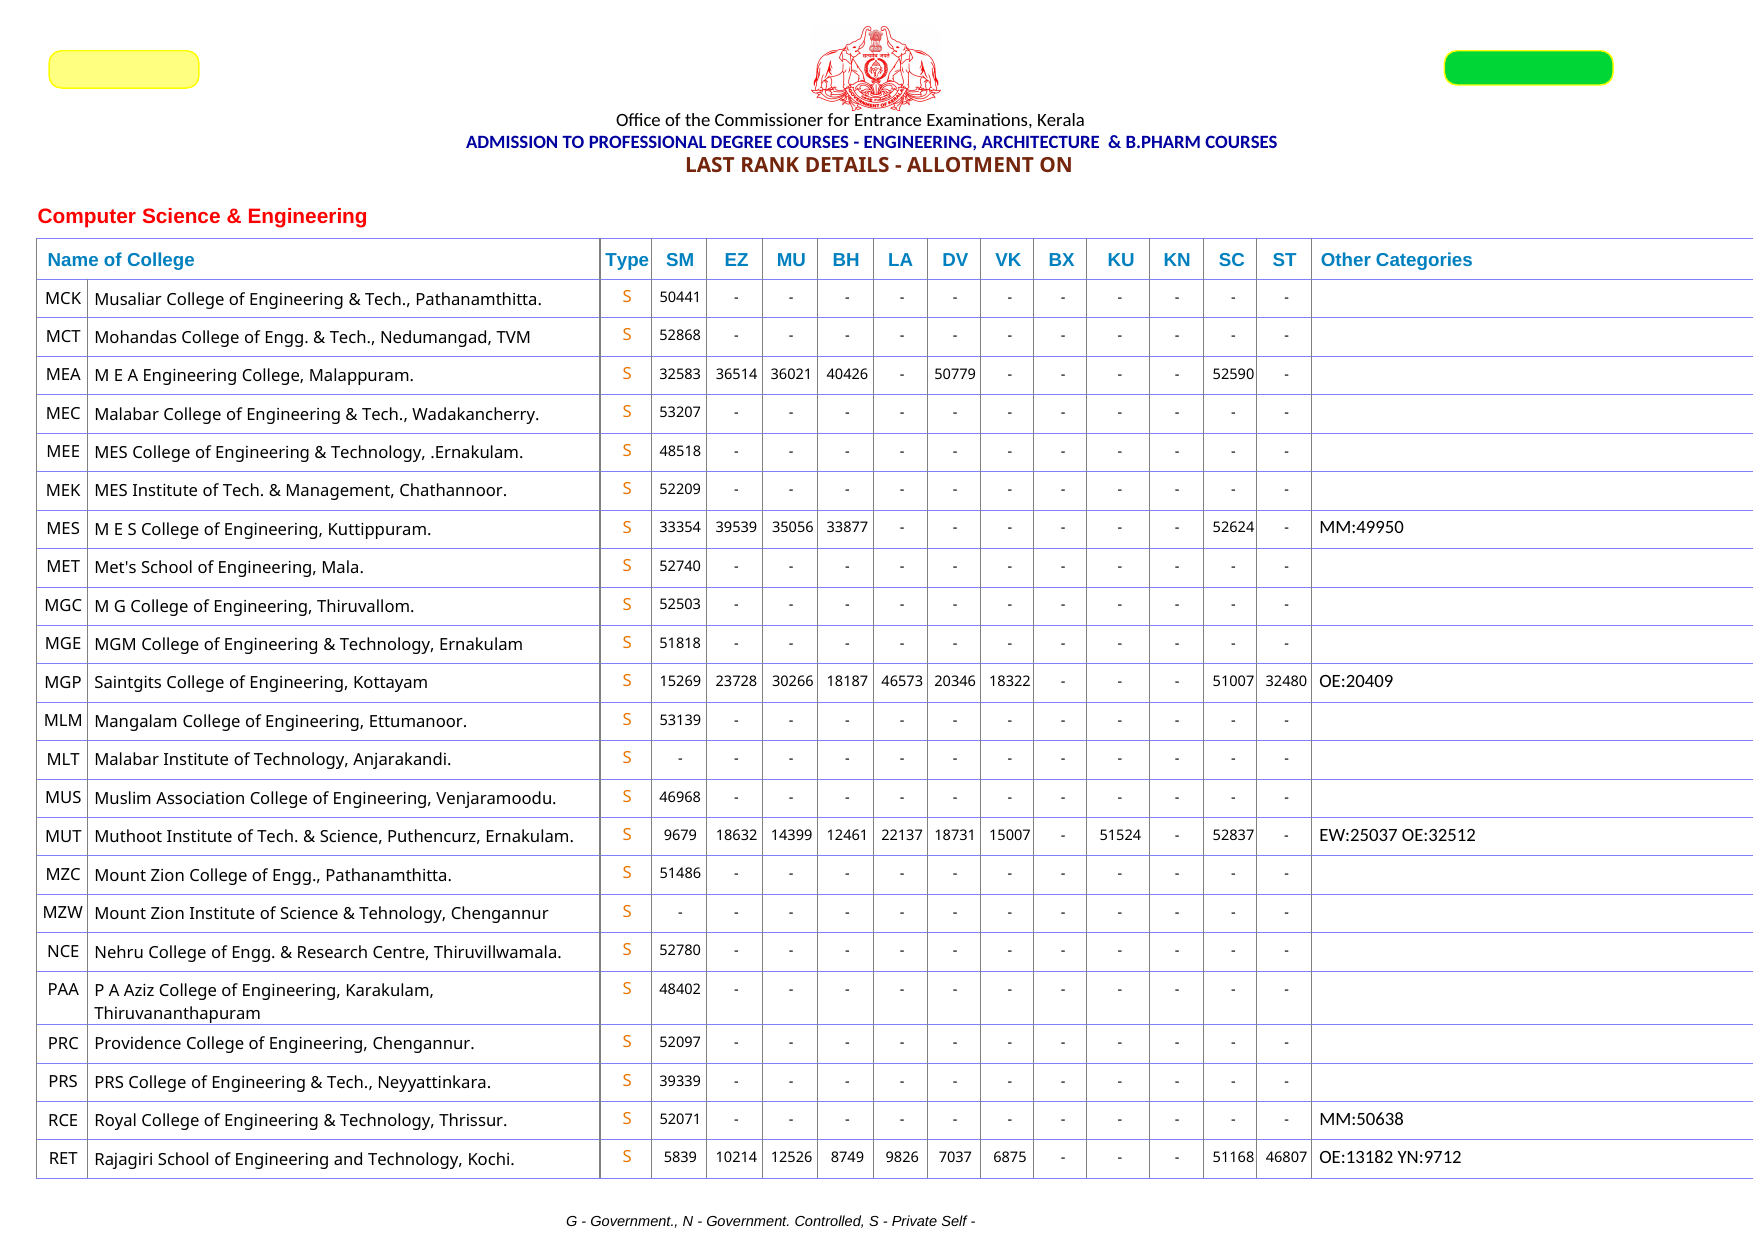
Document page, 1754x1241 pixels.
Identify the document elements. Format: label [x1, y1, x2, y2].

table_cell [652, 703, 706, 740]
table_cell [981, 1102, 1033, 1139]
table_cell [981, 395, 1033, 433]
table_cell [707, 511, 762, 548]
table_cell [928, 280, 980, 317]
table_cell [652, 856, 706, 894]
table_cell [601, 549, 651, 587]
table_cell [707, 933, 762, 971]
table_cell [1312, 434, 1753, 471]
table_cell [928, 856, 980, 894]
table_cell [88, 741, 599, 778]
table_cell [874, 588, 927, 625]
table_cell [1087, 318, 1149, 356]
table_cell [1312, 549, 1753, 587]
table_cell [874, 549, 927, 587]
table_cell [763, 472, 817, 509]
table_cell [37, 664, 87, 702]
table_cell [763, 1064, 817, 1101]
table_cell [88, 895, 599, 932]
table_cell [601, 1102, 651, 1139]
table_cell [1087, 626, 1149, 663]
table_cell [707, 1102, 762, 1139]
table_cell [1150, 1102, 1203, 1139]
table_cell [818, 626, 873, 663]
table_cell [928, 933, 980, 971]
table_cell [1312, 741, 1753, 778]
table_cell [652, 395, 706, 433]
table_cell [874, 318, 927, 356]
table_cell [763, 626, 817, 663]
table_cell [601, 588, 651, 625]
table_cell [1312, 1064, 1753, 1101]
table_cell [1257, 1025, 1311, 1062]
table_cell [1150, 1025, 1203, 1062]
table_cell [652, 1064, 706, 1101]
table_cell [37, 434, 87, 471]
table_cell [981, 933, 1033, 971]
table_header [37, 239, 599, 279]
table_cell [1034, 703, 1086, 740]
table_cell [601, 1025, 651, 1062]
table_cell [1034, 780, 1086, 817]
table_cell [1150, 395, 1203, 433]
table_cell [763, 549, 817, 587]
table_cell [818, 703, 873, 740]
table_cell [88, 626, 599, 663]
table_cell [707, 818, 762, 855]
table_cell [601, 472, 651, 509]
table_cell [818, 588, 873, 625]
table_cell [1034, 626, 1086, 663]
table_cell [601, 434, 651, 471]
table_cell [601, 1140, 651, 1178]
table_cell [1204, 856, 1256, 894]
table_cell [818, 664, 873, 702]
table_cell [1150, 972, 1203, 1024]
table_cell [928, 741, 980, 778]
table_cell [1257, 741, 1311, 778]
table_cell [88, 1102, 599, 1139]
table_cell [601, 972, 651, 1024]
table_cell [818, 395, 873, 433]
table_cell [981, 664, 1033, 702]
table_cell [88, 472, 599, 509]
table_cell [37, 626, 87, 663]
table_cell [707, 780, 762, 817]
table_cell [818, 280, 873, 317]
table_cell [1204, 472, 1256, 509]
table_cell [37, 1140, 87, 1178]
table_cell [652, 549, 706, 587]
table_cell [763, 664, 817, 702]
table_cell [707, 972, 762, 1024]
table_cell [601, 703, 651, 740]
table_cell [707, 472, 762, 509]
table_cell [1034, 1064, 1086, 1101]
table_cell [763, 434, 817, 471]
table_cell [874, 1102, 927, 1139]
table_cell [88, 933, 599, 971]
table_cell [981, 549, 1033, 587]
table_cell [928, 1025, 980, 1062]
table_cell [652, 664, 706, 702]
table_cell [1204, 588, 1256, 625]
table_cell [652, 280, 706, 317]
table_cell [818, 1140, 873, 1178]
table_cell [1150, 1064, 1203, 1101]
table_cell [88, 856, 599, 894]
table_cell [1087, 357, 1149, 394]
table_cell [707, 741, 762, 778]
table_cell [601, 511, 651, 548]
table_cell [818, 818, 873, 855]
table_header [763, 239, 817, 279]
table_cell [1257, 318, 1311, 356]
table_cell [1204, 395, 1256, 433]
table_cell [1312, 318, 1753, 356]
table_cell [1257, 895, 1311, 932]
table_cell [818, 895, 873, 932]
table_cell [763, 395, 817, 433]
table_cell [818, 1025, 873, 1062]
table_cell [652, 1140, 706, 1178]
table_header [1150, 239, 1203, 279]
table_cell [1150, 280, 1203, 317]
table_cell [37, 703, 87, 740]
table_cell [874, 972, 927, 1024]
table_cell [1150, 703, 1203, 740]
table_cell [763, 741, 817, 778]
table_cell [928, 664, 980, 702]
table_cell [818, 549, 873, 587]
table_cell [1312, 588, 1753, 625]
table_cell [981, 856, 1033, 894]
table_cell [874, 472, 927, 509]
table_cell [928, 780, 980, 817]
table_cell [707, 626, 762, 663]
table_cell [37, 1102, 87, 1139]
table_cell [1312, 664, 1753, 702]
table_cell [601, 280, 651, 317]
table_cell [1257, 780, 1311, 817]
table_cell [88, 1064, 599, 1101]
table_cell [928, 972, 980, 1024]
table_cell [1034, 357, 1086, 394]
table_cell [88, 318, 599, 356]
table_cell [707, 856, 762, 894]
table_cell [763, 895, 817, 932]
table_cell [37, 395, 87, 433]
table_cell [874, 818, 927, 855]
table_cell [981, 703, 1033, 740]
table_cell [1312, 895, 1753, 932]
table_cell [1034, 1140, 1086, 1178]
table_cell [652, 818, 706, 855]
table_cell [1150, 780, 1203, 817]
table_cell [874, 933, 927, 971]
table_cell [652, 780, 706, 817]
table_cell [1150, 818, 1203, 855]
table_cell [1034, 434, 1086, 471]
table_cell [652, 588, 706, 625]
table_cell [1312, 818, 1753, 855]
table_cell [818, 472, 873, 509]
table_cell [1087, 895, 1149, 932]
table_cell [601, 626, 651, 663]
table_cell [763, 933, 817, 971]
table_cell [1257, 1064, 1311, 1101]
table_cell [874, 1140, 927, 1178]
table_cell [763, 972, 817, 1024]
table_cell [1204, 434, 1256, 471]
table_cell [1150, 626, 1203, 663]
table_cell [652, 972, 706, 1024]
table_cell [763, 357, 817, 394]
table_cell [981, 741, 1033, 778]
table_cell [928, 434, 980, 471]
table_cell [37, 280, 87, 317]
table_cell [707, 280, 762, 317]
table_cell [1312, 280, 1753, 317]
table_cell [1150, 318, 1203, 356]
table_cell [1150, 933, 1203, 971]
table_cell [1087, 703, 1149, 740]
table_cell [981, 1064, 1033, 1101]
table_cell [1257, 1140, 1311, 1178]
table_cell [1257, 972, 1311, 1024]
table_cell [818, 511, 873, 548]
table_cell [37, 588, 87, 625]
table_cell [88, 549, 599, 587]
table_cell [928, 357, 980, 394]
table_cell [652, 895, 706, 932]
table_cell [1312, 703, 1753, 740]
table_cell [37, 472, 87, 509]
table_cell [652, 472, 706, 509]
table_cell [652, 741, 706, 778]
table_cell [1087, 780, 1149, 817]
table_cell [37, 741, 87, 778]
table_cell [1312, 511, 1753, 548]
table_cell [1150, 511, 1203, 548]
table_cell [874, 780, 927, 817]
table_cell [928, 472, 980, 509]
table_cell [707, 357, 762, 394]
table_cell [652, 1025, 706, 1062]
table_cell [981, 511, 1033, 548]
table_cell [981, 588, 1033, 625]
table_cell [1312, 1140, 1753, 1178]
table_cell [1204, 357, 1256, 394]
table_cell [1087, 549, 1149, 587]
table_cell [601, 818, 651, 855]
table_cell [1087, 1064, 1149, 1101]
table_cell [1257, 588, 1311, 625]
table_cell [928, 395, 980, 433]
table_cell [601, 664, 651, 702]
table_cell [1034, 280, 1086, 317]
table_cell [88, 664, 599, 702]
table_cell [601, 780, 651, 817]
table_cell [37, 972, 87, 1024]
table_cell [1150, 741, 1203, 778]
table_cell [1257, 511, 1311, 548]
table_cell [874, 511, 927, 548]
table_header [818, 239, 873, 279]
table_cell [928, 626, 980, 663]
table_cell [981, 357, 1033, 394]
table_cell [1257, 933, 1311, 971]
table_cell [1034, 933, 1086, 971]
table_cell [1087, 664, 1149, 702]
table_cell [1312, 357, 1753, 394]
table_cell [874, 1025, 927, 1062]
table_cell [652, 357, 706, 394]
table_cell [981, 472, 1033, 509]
picture [811, 26, 941, 111]
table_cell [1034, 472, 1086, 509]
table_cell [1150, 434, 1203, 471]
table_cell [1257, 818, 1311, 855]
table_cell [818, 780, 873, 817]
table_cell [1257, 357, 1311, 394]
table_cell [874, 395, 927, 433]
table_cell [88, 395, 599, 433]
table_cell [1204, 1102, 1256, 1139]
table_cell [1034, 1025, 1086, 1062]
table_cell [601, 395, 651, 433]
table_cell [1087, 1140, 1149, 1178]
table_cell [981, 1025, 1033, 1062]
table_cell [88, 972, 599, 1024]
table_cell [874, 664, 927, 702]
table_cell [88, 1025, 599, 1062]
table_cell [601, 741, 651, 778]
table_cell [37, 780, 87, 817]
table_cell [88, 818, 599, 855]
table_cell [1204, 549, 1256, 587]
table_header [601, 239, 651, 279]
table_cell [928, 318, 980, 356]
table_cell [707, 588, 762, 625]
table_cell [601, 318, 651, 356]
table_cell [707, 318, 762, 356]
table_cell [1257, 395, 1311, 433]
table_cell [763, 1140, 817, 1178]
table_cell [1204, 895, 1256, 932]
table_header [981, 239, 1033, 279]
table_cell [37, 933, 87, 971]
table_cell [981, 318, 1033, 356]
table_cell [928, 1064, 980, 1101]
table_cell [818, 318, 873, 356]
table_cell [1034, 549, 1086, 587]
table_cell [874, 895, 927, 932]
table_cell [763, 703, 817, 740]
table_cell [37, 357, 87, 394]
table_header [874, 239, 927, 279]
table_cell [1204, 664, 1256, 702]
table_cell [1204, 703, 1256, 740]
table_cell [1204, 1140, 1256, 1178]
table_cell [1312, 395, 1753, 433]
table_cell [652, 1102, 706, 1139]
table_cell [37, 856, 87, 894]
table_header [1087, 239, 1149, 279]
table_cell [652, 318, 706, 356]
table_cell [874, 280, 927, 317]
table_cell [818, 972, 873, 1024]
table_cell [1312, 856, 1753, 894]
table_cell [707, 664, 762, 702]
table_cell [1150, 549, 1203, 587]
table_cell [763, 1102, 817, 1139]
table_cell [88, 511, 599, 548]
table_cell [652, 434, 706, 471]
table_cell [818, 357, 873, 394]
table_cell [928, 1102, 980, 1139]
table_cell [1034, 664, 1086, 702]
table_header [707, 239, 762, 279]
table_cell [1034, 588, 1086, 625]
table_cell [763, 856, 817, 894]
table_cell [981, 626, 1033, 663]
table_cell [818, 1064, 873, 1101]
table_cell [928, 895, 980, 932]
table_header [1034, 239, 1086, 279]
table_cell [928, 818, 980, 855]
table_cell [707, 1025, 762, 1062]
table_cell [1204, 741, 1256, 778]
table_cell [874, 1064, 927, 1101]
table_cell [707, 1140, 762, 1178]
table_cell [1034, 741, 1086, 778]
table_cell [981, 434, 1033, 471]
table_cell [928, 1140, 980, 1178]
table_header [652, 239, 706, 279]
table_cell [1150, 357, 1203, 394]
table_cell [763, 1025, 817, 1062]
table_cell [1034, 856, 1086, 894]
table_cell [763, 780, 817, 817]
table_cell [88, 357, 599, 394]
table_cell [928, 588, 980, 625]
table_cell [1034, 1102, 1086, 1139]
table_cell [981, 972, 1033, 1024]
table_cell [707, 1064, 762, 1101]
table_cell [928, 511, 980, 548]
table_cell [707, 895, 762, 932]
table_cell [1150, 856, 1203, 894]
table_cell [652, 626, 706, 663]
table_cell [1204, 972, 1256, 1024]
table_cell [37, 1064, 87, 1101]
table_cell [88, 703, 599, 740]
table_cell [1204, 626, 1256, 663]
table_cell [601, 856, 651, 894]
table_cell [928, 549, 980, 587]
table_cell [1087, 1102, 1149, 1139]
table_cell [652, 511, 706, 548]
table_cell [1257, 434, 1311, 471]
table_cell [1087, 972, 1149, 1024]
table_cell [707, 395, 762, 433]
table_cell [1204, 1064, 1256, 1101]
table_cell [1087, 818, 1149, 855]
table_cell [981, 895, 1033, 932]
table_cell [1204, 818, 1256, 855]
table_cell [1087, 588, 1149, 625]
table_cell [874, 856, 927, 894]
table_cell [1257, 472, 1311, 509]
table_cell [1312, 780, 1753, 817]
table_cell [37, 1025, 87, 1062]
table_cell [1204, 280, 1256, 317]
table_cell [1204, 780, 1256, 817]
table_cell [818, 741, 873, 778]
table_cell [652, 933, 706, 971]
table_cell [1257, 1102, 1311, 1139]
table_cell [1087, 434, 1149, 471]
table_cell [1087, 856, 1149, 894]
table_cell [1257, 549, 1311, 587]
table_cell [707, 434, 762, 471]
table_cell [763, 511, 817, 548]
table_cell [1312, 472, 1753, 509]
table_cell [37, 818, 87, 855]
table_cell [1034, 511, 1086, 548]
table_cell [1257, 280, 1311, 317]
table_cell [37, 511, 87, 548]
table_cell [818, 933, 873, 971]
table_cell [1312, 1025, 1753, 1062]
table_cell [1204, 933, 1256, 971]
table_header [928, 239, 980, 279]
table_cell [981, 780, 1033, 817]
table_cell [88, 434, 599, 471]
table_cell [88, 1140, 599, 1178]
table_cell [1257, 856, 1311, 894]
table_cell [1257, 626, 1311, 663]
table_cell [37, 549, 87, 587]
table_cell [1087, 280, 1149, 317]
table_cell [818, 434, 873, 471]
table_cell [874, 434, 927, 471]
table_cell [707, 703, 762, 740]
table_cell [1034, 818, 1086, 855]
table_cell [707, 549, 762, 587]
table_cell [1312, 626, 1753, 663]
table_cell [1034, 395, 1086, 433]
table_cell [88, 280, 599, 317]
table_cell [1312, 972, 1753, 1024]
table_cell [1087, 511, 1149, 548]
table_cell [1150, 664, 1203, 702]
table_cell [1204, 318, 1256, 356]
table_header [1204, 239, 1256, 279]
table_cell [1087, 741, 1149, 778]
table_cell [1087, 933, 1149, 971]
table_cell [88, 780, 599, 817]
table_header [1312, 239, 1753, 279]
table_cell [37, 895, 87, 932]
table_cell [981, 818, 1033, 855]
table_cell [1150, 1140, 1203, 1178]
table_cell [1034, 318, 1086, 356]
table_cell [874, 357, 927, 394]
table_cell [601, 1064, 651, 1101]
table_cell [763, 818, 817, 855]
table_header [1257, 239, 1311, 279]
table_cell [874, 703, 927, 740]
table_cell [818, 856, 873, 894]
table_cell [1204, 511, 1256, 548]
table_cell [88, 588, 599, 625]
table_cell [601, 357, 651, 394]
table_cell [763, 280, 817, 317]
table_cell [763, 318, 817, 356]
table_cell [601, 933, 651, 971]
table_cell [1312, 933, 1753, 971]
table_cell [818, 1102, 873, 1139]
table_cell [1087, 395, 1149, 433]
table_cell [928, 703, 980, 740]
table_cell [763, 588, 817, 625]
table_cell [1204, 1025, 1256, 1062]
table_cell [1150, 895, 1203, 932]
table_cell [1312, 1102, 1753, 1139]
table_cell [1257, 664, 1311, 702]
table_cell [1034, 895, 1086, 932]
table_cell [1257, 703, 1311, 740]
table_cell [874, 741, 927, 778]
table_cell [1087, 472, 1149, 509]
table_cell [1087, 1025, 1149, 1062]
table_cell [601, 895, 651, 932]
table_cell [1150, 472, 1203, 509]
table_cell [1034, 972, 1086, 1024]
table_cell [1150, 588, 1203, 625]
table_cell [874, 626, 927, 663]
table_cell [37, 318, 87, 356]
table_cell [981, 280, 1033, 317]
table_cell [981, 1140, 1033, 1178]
